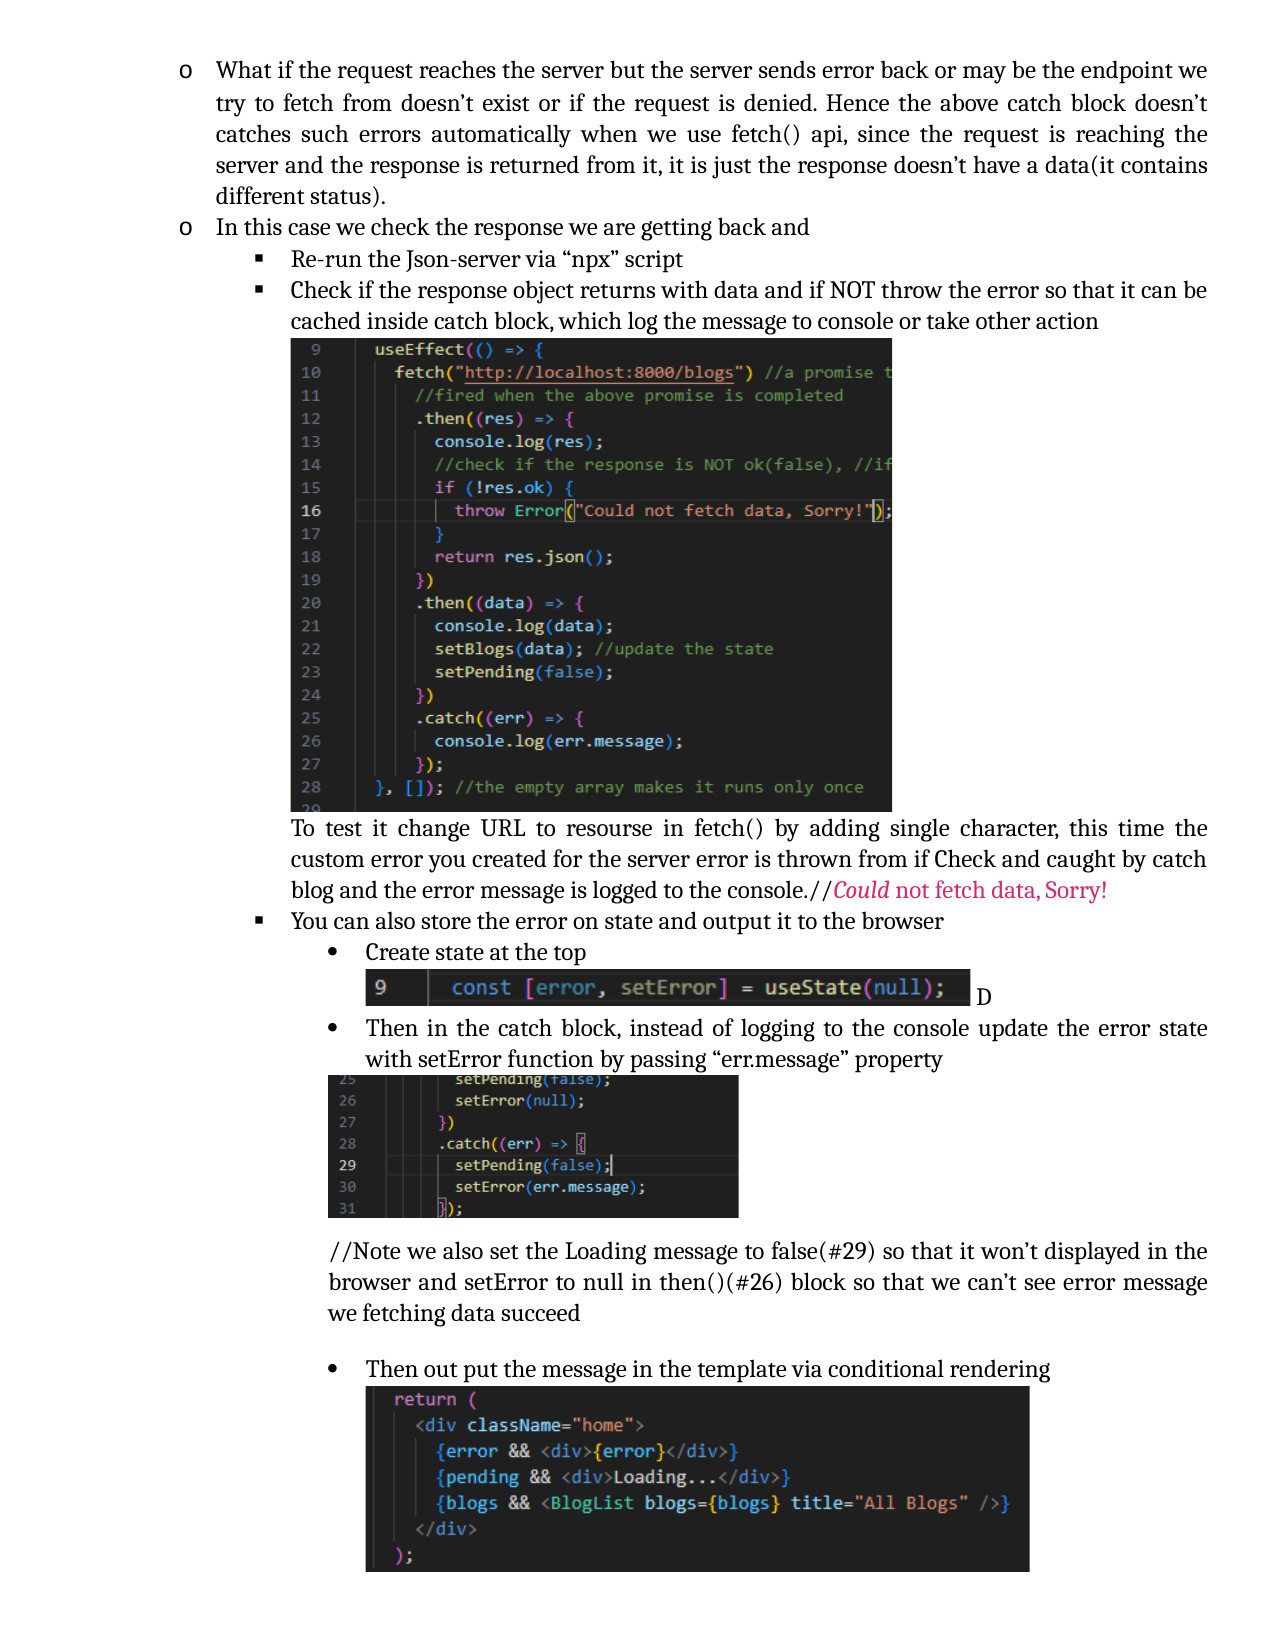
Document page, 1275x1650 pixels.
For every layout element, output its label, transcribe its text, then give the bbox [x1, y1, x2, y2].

picture [365, 969, 971, 1006]
text //Note we also set the Loading message to false(#29) so that it won’t displayed in the browser and setError to null in then()(#26) block so that we can’t see error message we fetching data succeed [328, 1237, 1209, 1328]
list You can also store the error on state and output it to the browser [253, 907, 1209, 936]
picture [365, 1386, 1030, 1572]
picture [290, 338, 893, 812]
list Re-run the Json-server via “npx” script [253, 245, 1209, 274]
list Check if the response object returns with data and if NOT throw the error so that it can be cached inside catch block, which log the message to console or take other action [253, 276, 1209, 336]
list Then in the catch block, instead of logging to the console update the error state with setError function by passing “err.message” property [328, 1014, 1209, 1073]
picture [328, 1075, 739, 1218]
list To test it change URL to resourse in fetch() by adding single character, this time the custom error you created for the server error is thrown from if Check and caught by catch blog and the error message is logged to the console.//Could not fetch data, Sorry! [291, 814, 1209, 905]
list What if the request reaches the server but the server sends error back or may be the endpoint we try to fetch from doesn’t exist or if the request is denied. Hence the above catch block doesn’t catches such errors automatically when we use fetch() api, since the request is reaching the server and the response is returned from it, it is just the response doesn’t have a data(it contains different status). [178, 56, 1209, 210]
list In this case we check the response we are getting back and [178, 213, 1209, 243]
list Then out put the message in the template via conditional rendering [328, 1355, 1209, 1384]
list Create state at the top [328, 938, 1209, 967]
